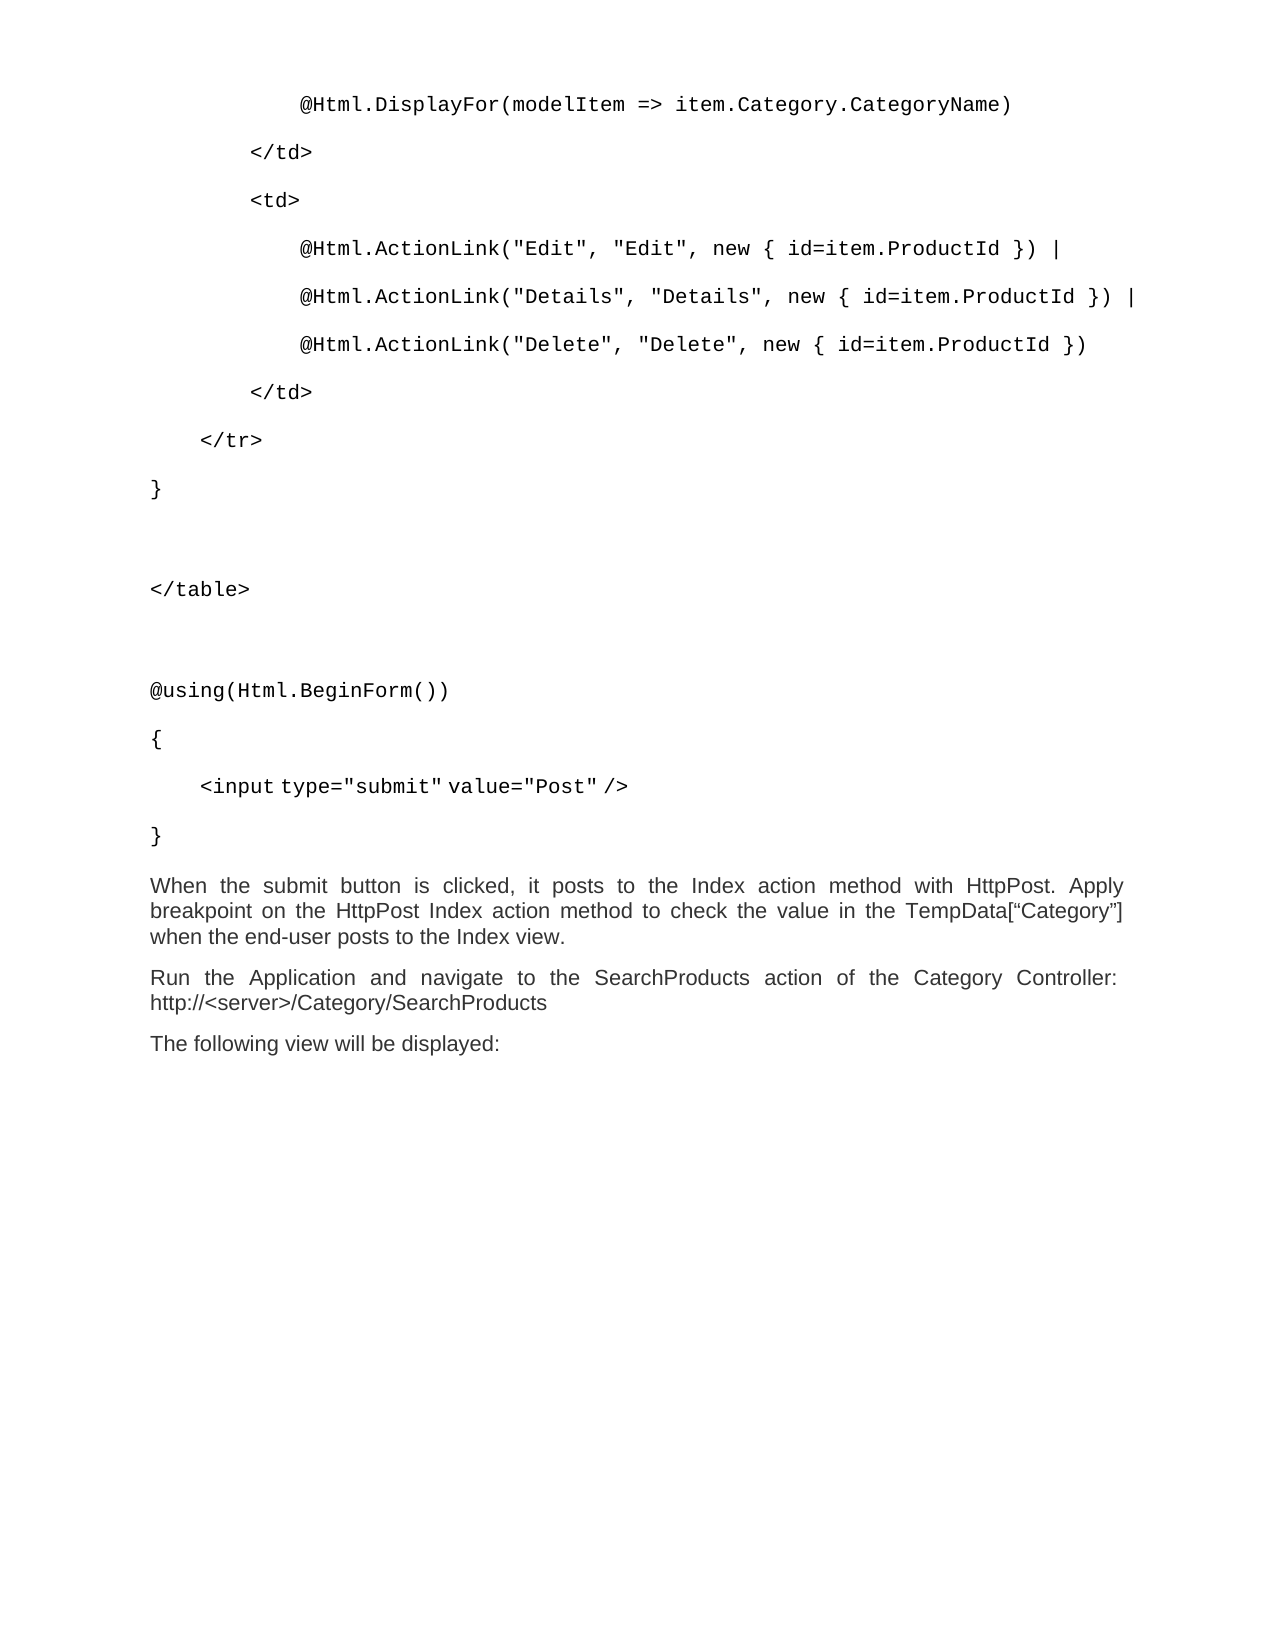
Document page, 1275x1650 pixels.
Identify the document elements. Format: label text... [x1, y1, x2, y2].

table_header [150, 94, 1267, 873]
text The following view will be displayed: [150, 1030, 1125, 1056]
text When the submit button is clicked, it posts to the Index action method with HttpPost. Apply breakpoint on the HttpPost Index action method to check the value in the TempData[“Category”] when the end-user posts to the Index view. [150, 873, 1125, 949]
text Run the Application and navigate to the SearchProducts action of the Category Controller: http://<server>/Category/SearchProducts [150, 964, 1125, 1015]
